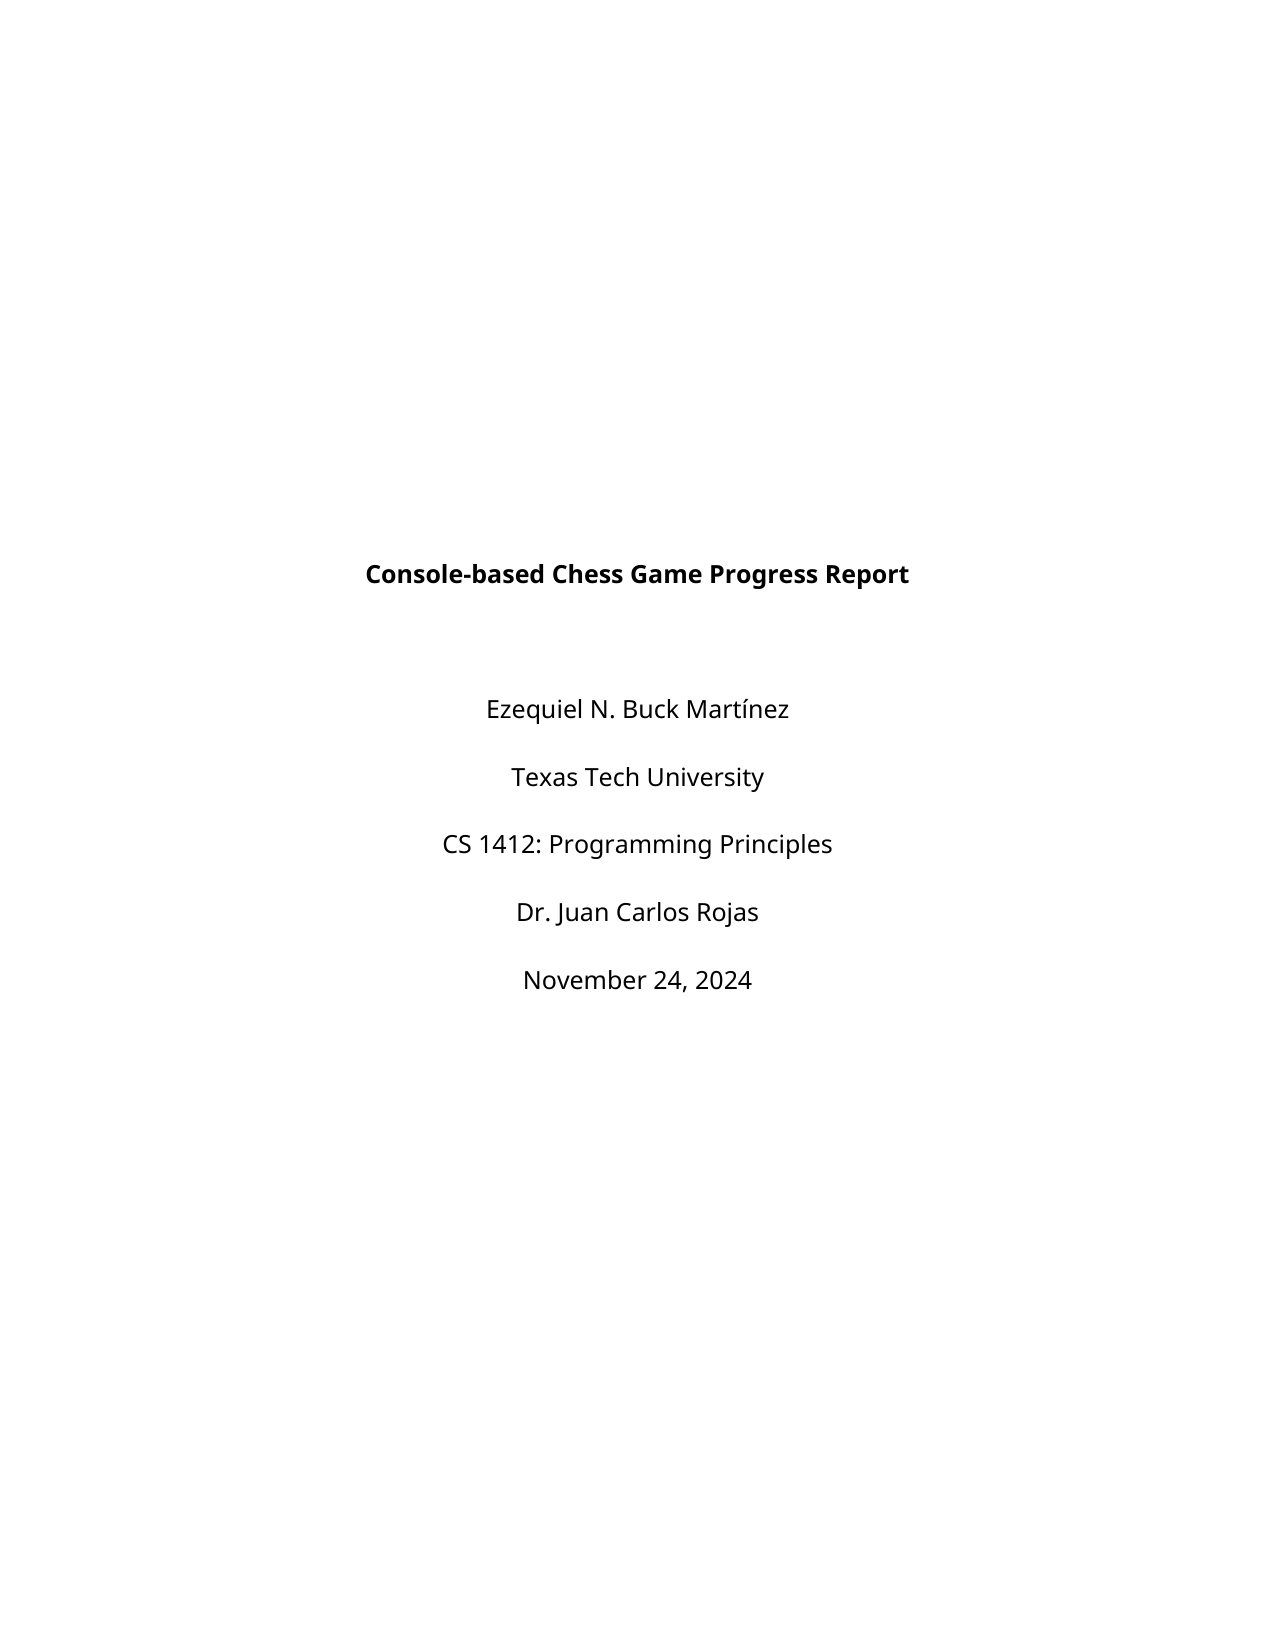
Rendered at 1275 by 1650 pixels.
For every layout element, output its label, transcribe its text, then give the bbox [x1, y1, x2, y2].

text November 24, 2024 [150, 962, 1125, 997]
text CS 1412: Programming Principles [150, 827, 1125, 861]
text Dr. Juan Carlos Rojas [150, 895, 1125, 929]
text Console-based Chess Game Progress Report [150, 556, 1125, 590]
text Ezequiel N. Buck Martínez [150, 692, 1125, 726]
text Texas Tech University [150, 759, 1125, 793]
